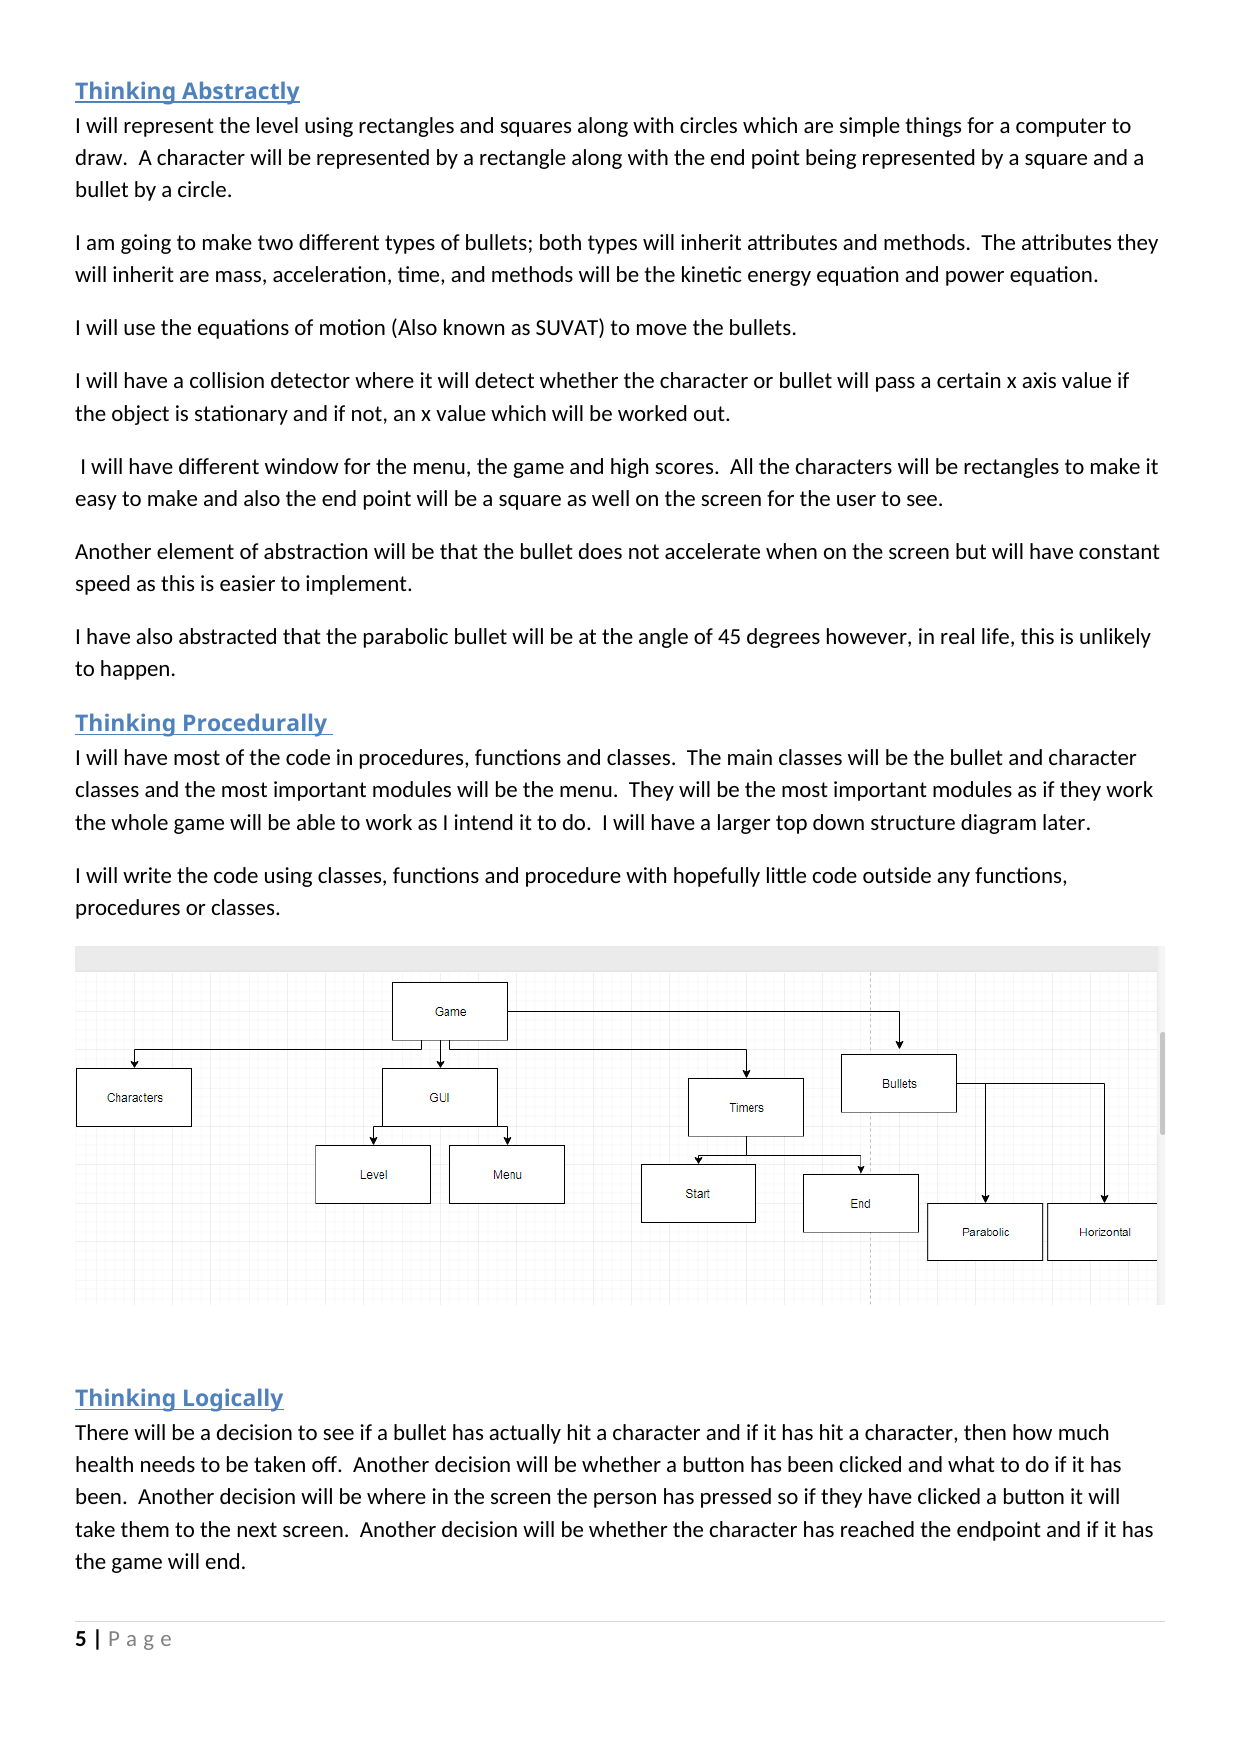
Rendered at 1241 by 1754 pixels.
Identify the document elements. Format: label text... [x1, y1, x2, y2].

subtitle Thinking Logically [75, 1382, 1165, 1413]
text I am going to make two different types of bullets; both types will inherit attributes and methods. The attributes they will inherit are mass, acceleration, time, and methods will be the kinetic energy equation and power equation. [75, 228, 1165, 288]
text Another element of abstraction will be that the bullet does not accelerate when on the screen but will have constant speed as this is easier to implement. [75, 537, 1165, 597]
text I will use the equations of motion (Also known as SUVAT) to move the bullets. [75, 313, 1165, 342]
text I will represent the level using rectangles and squares along with circles which are simple things for a computer to draw. A character will be represented by a rectangle along with the end point being represented by a square and a bullet by a circle. [75, 111, 1165, 203]
text I will have a collision detector where it will detect whether the character or bullet will pass a certain x axis value if the object is stationary and if not, an x value which will be worked out. [75, 367, 1165, 427]
text I will have most of the code in procedures, functions and classes. The main classes will be the bullet and character classes and the most important modules will be the menu. They will be the most important modules as if they work the whole game will be able to work as I intend it to do. I will have a larger top down structure diagram later. [75, 743, 1165, 836]
text There will be a decision to see if a bullet has actually hit a character and if it has hit a character, then how much health needs to be taken off. Another decision will be whether a button has been clicked and what to do if it has been. Another decision will be where in the screen the person has pressed so if they have clicked a button it will take them to the next screen. Another decision will be whether the character has reached the endpoint and if it has the game will end. [75, 1418, 1165, 1575]
text I have also abstracted that the parabolic bullet will be at the angle of 45 degrees however, in real life, this is unlikely to happen. [75, 622, 1165, 682]
subtitle Thinking Abstractly [75, 75, 1165, 106]
text I will write the code using classes, functions and procedure with hopefully little code outside any functions, procedures or classes. [75, 861, 1165, 921]
subtitle Thinking Procedurally [75, 707, 1165, 739]
text I will have different window for the menu, the game and high scores. All the characters will be rectangles to make it easy to make and also the end point will be a square as well on the screen for the user to see. [75, 452, 1165, 512]
